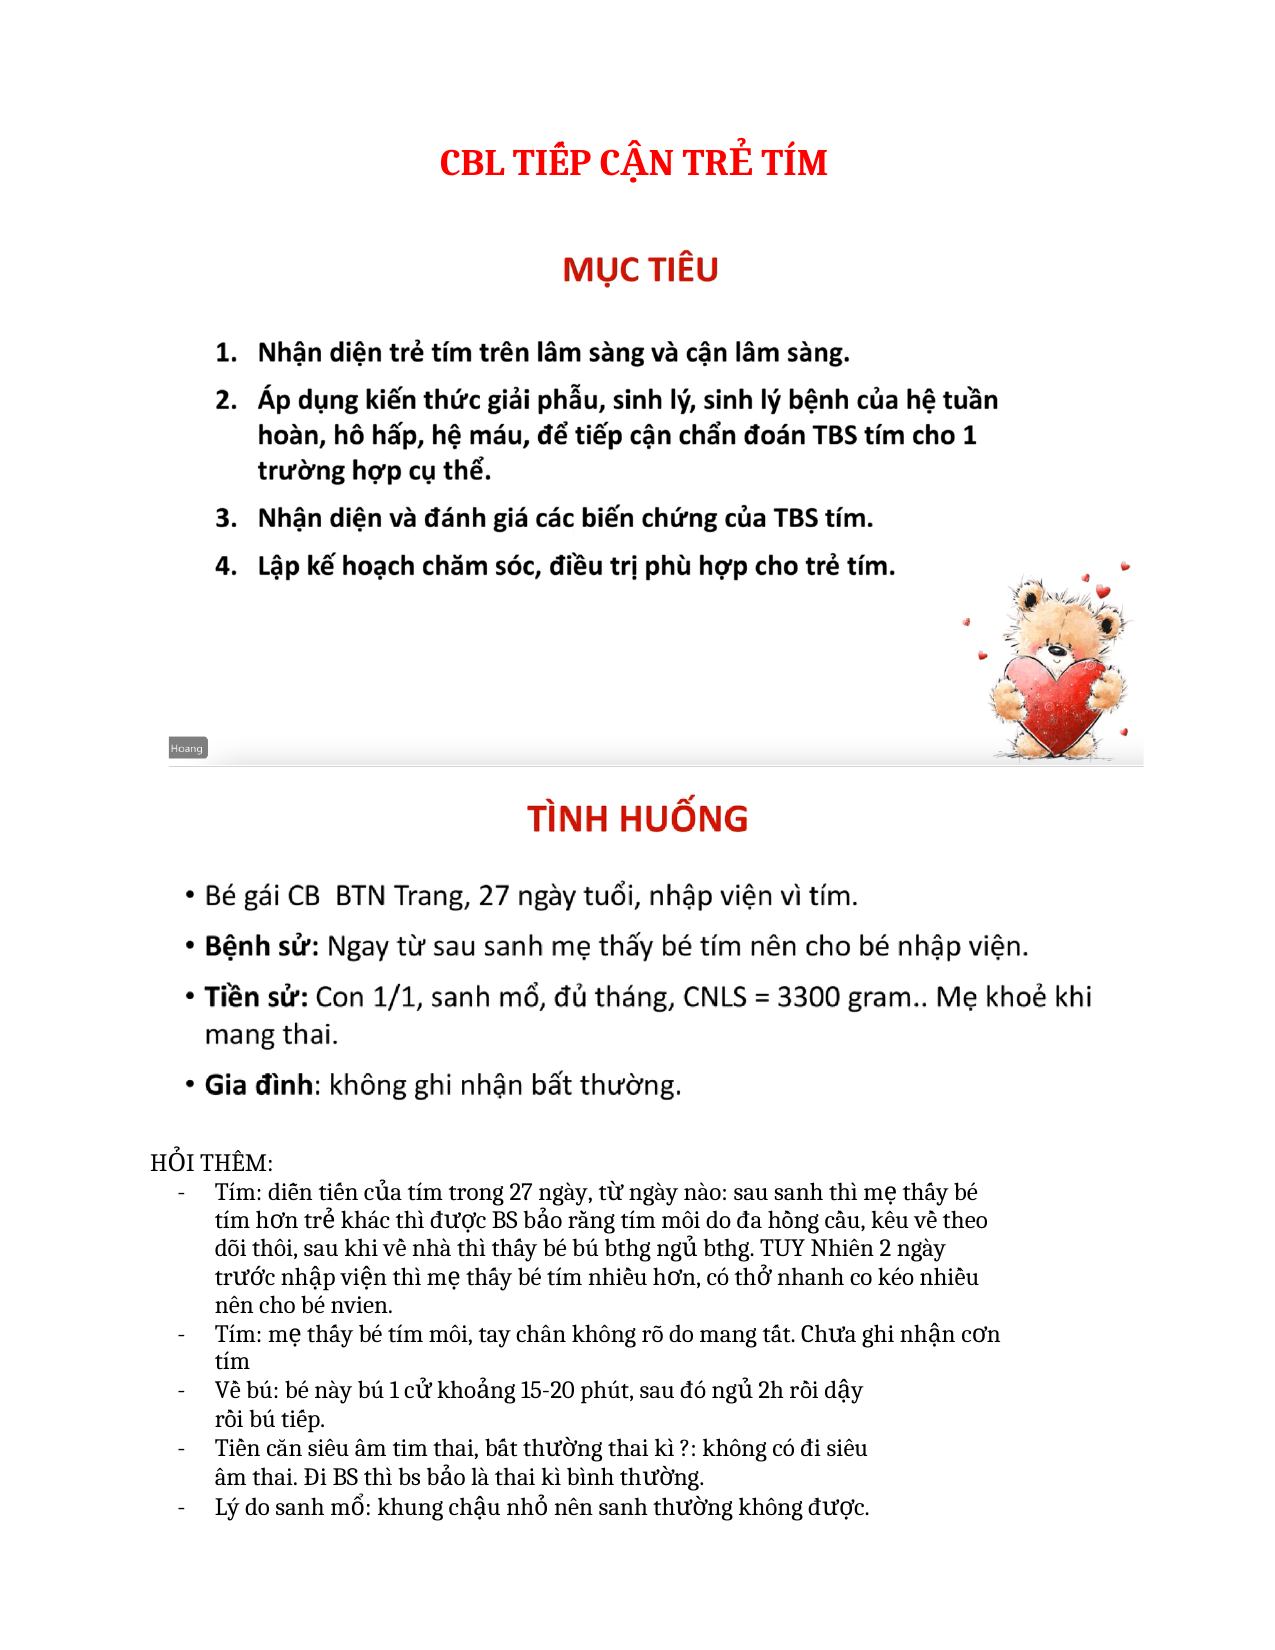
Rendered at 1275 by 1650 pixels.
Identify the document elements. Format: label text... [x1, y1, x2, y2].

list Tím: mẹ thấy bé tím môi, tay chân không rõ do mang tất. Chưa ghi nhận cơn tím [177, 1320, 1011, 1376]
text HỎI THÊM: [150, 1149, 1181, 1178]
list Tiền căn siêu âm tim thai, bất thường thai kì ?: không có đi siêu âm thai. Đi BS thì bs bảo là thai kì bình thường. [177, 1434, 894, 1492]
list Về bú: bé này bú 1 cử khoảng 15-20 phút, sau đó ngủ 2h rồi dậy rồi bú tiếp. [177, 1376, 894, 1434]
list Tím: diễn tiến của tím trong 27 ngày, từ ngày nào: sau sanh thì mẹ thấy bé tím hơn trẻ khác thì được BS bảo rằng tím môi do đa hồng cầu, kêu về theo dõi thôi, sau khi về nhà thì thấy bé bú bthg ngủ bthg. TUY Nhiên 2 ngày trước nhập viện thì mẹ thấy bé tím nhiều hơn, có thở nhanh co kéo nhiều nên cho bé nvien. [177, 1178, 1011, 1319]
title CBL TIẾP CẬN TRẺ TÍM [440, 142, 835, 185]
list Lý do sanh mổ: khung chậu nhỏ nên sanh thường không được. [177, 1492, 1181, 1521]
